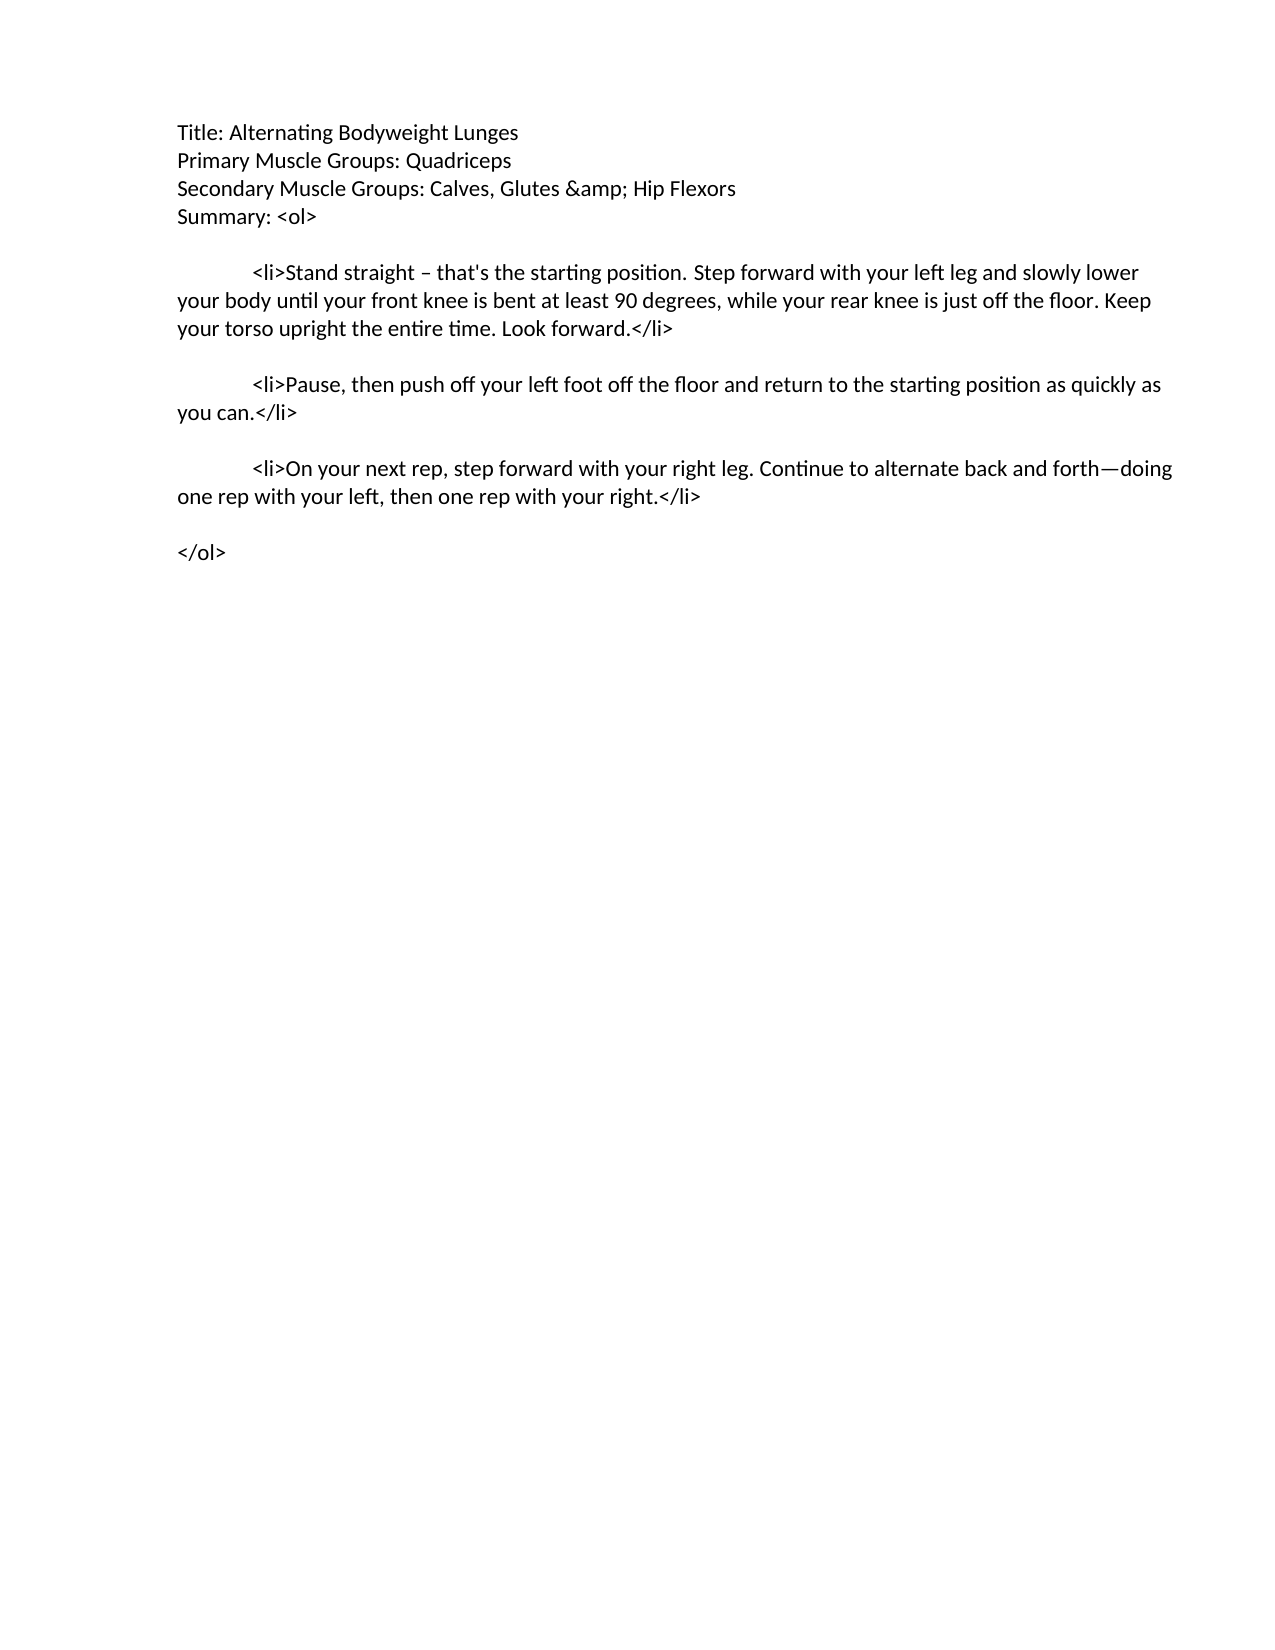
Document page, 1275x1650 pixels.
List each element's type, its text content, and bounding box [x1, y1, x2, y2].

text Primary Muscle Groups: Quadriceps [177, 146, 1186, 174]
text <li>Pause, then push off your left foot off the floor and return to the starting position as quickly as you can.</li> [177, 370, 1186, 426]
text Summary: <ol> [177, 202, 1186, 230]
text </ol> [177, 538, 1186, 566]
text <li>Stand straight – that's the starting position. Step forward with your left leg and slowly lower your body until your front knee is bent at least 90 degrees, while your rear knee is just off the floor. Keep your torso upright the entire time. Look forward.</li> [177, 258, 1186, 342]
text Secondary Muscle Groups: Calves, Glutes &amp; Hip Flexors [177, 174, 1186, 202]
text Title: Alternating Bodyweight Lunges [177, 118, 1186, 146]
text <li>On your next rep, step forward with your right leg. Continue to alternate back and forth—doing one rep with your left, then one rep with your right.</li> [177, 454, 1186, 510]
